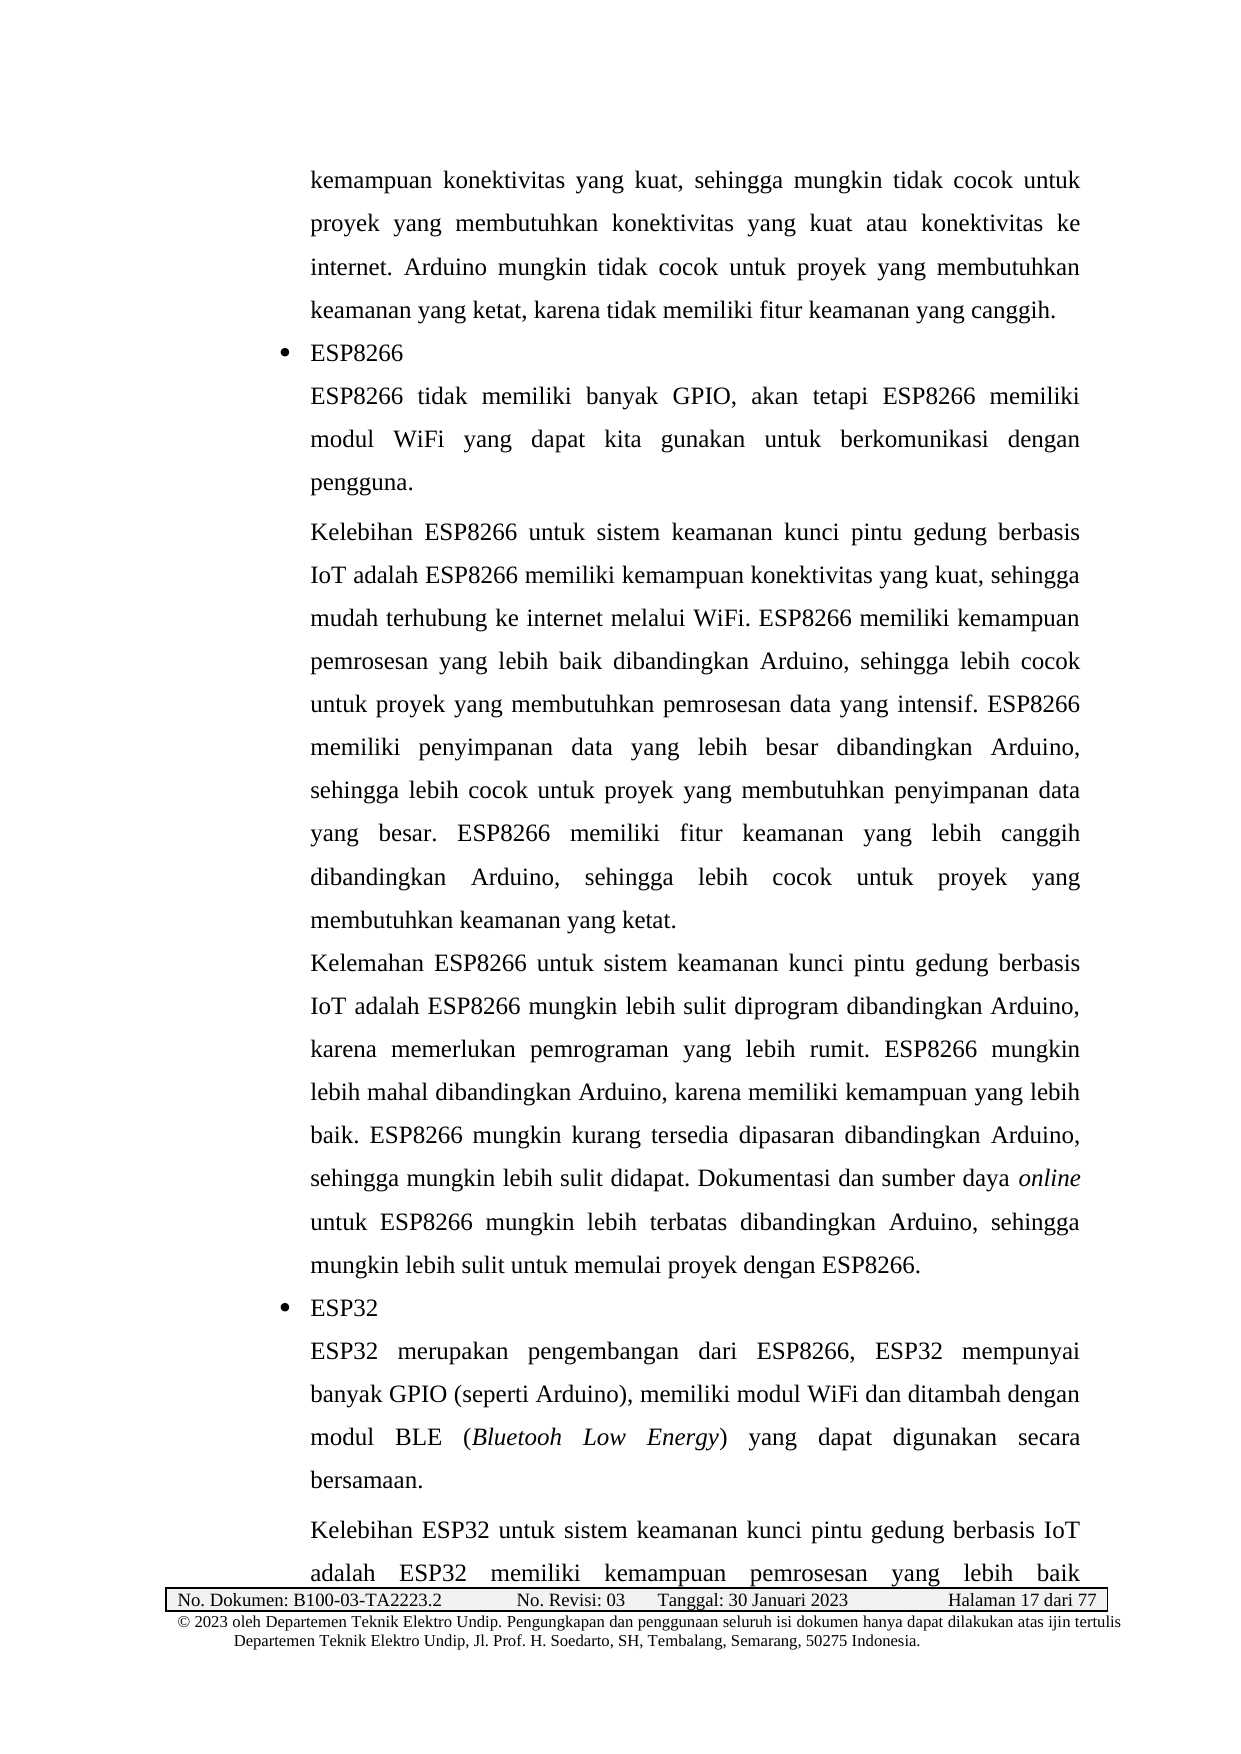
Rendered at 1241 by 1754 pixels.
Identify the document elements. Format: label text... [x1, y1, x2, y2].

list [310, 165, 1081, 323]
list ESP32 [281, 1293, 1081, 1322]
list ESP8266 [281, 338, 1081, 367]
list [310, 1515, 1081, 1587]
list Kelebihan ESP8266 untuk sistem keamanan kunci pintu gedung berbasis IoT adalah ESP8266 memiliki kemampuan konektivitas yang kuat, sehingga mudah terhubung ke internet melalui WiFi. ESP8266 memiliki kemampuan pemrosesan yang lebih baik dibandingkan Arduino, sehingga lebih cocok untuk proyek yang membutuhkan pemrosesan data yang intensif. ESP8266 memiliki penyimpanan data yang lebih besar dibandingkan Arduino, sehingga lebih cocok untuk proyek yang membutuhkan penyimpanan data yang besar. ESP8266 memiliki fitur keamanan yang lebih canggih dibandingkan Arduino, sehingga lebih cocok untuk proyek yang membutuhkan keamanan yang ketat. [310, 517, 1081, 933]
list ESP8266 tidak memiliki banyak GPIO, akan tetapi ESP8266 memiliki modul WiFi yang dapat kita gunakan untuk berkomunikasi dengan pengguna. [310, 381, 1081, 496]
list Kelemahan ESP8266 untuk sistem keamanan kunci pintu gedung berbasis IoT adalah ESP8266 mungkin lebih sulit diprogram dibandingkan Arduino, karena memerlukan pemrograman yang lebih rumit. ESP8266 mungkin lebih mahal dibandingkan Arduino, karena memiliki kemampuan yang lebih baik. ESP8266 mungkin kurang tersedia dipasaran dibandingkan Arduino, sehingga mungkin lebih sulit didapat. Dokumentasi dan sumber daya online untuk ESP8266 mungkin lebih terbatas dibandingkan Arduino, sehingga mungkin lebih sulit untuk memulai proyek dengan ESP8266. [310, 948, 1081, 1278]
list ESP32 merupakan pengembangan dari ESP8266, ESP32 mempunyai banyak GPIO (seperti Arduino), memiliki modul WiFi dan ditambah dengan modul BLE (Bluetooh Low Energy) yang dapat digunakan secara bersamaan. [310, 1336, 1081, 1494]
